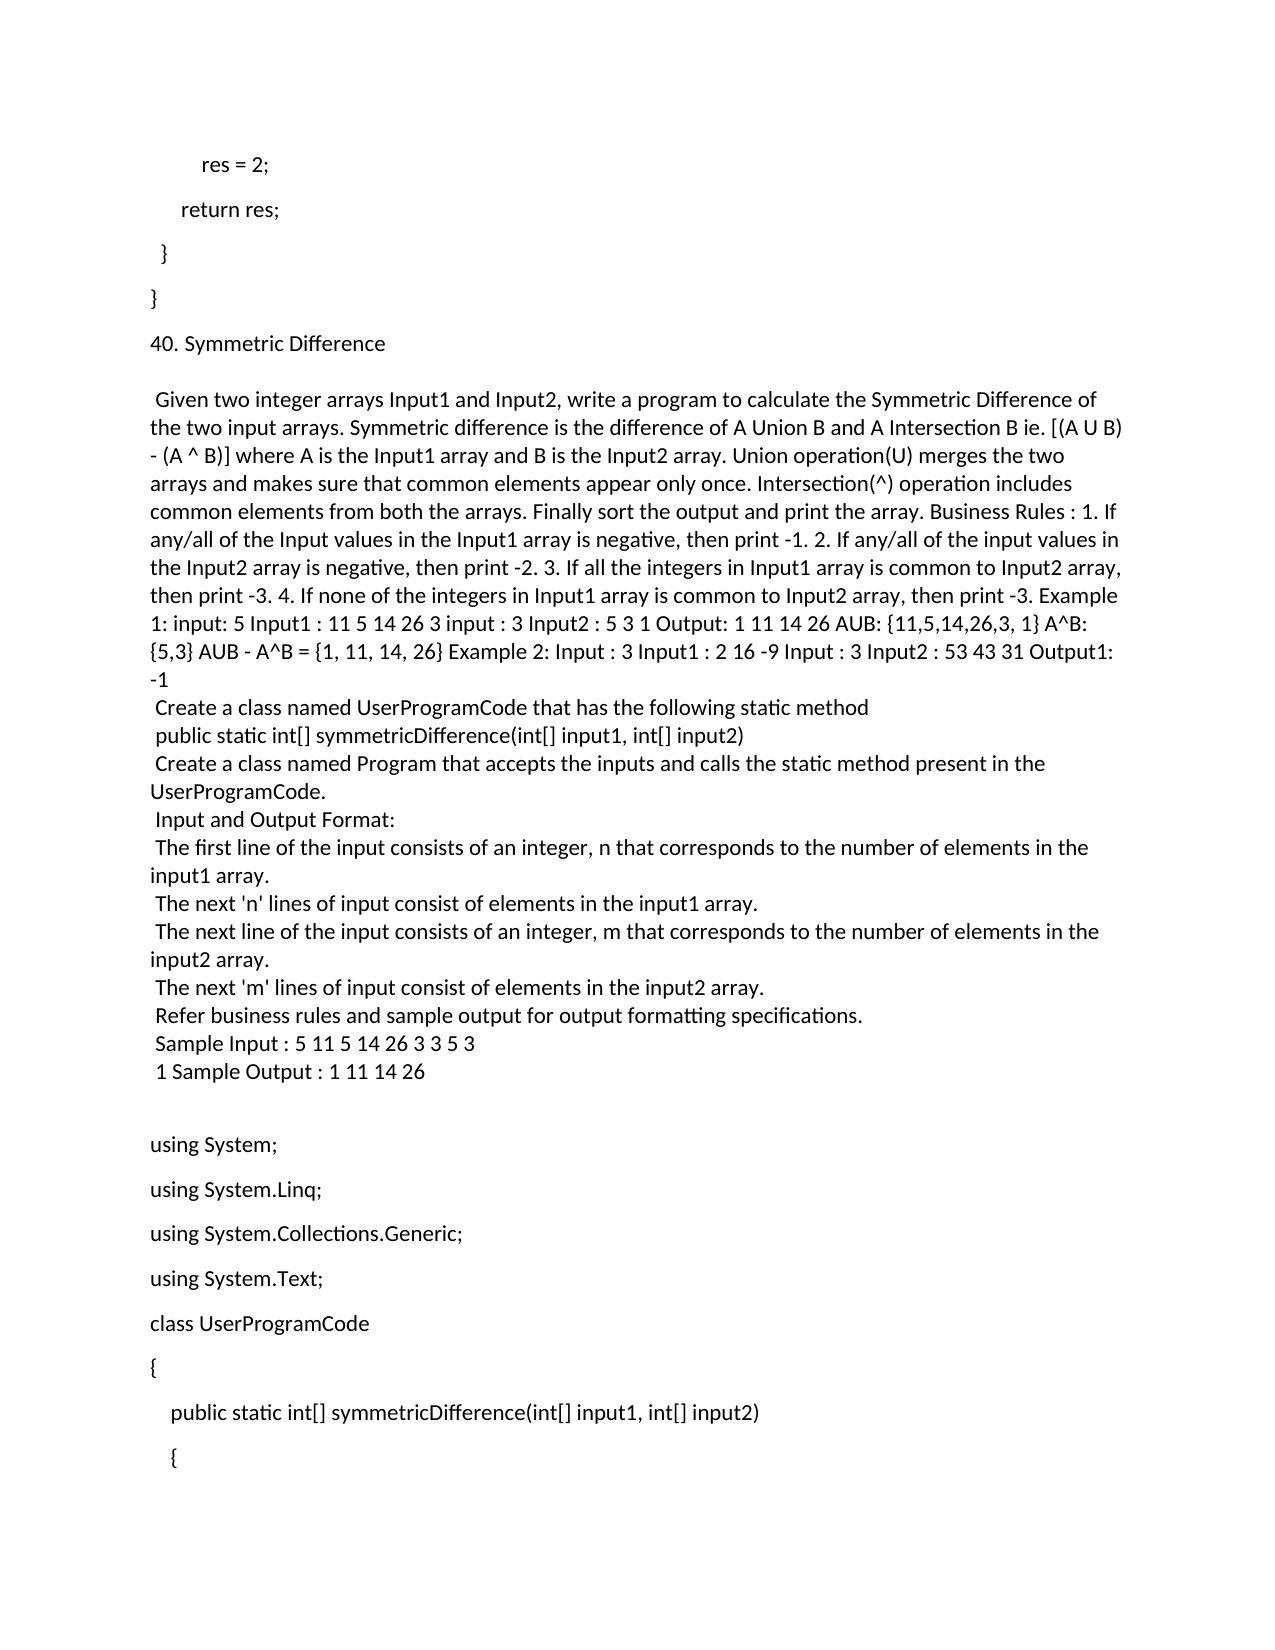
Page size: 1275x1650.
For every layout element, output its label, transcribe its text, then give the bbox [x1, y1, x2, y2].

text using System.Linq; [150, 1175, 1125, 1203]
text } [150, 284, 1125, 312]
text class UserProgramCode [150, 1309, 1125, 1337]
text using System; [150, 1130, 1125, 1158]
text public static int[] symmetricDifference(int[] input1, int[] input2) [150, 1398, 1125, 1426]
text return res; [150, 195, 1125, 223]
text using System.Collections.Generic; [150, 1219, 1125, 1247]
text } [150, 239, 1125, 267]
text 40. Symmetric Difference Given two integer arrays Input1 and Input2, write a program to calculate the Symmetric Difference of the two input arrays. Symmetric difference is the difference of A Union B and A Intersection B ie. [(A U B) - (A ^ B)] where A is the Input1 array and B is the Input2 array. Union operation(U) merges the two arrays and makes sure that common elements appear only once. Intersection(^) operation includes common elements from both the arrays. Finally sort the output and print the array. Business Rules : 1. If any/all of the Input values in the Input1 array is negative, then print -1. 2. If any/all of the input values in the Input2 array is negative, then print -2. 3. If all the integers in Input1 array is common to Input2 array, then print -3. 4. If none of the integers in Input1 array is common to Input2 array, then print -3. Example 1: input: 5 Input1 : 11 5 14 26 3 input : 3 Input2 : 5 3 1 Output: 1 11 14 26 AUB: {11,5,14,26,3, 1} A^B: {5,3} AUB - A^B = {1, 11, 14, 26} Example 2: Input : 3 Input1 : 2 16 -9 Input : 3 Input2 : 53 43 31 Output1: -1 Create a class named UserProgramCode that has the following static method public static int[] symmetricDifference(int[] input1, int[] input2) Create a class named Program that accepts the inputs and calls the static method present in the UserProgramCode. Input and Output Format: The first line of the input consists of an integer, n that corresponds to the number of elements in the input1 array. The next 'n' lines of input consist of elements in the input1 array. The next line of the input consists of an integer, m that corresponds to the number of elements in the input2 array. The next 'm' lines of input consist of elements in the input2 array. Refer business rules and sample output for output formatting specifications. Sample Input : 5 11 5 14 26 3 3 5 3 1 Sample Output : 1 11 14 26 [150, 329, 1125, 1113]
text { [150, 1443, 1125, 1471]
text res = 2; [150, 150, 1125, 178]
text using System.Text; [150, 1264, 1125, 1292]
text { [150, 1353, 1125, 1381]
